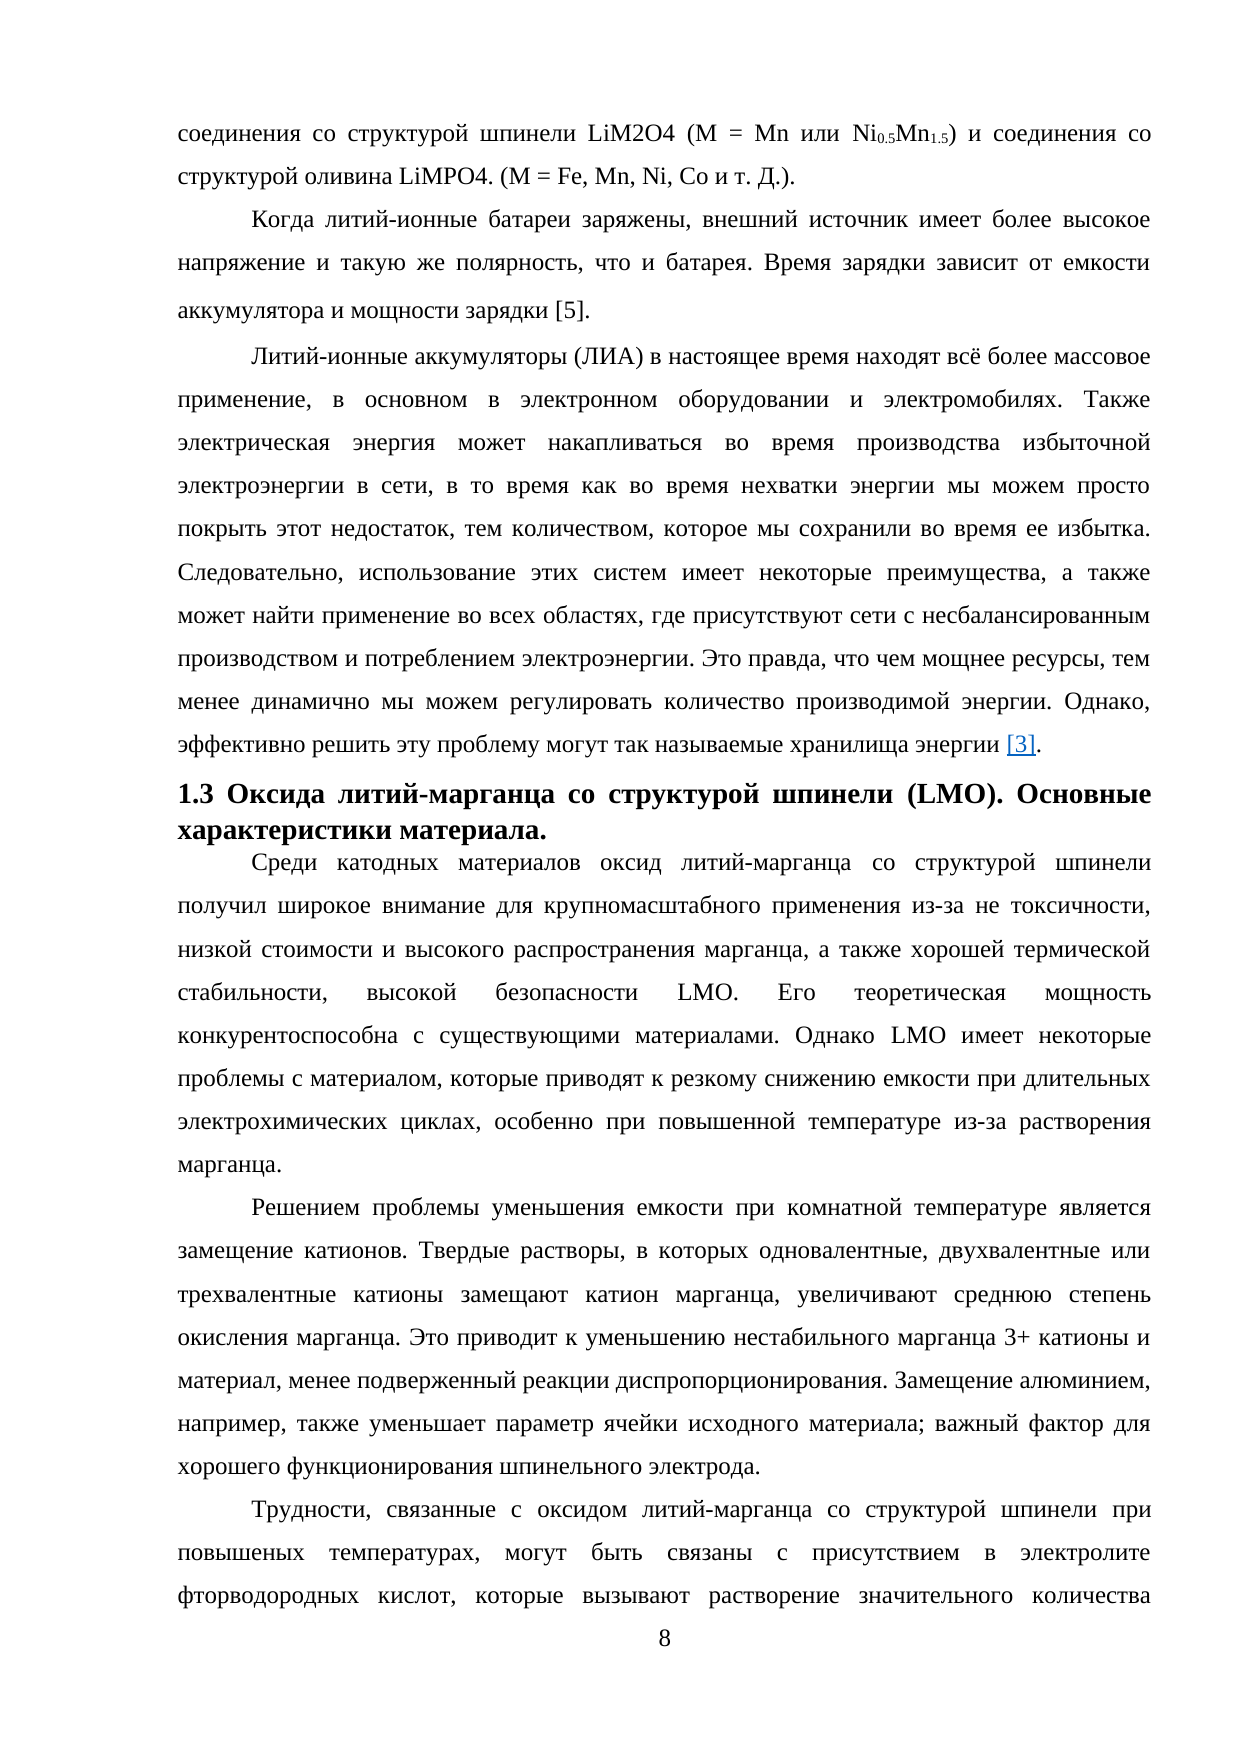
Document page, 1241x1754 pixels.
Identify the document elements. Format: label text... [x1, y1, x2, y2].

text Литий-ионные аккумуляторы (ЛИА) в настоящее время находят всё более массовое применение, в основном в электронном оборудовании и электромобилях. Также электрическая энергия может накапливаться во время производства избыточной электроэнергии в сети, в то время как во время нехватки энергии мы можем просто покрыть этот недостаток, тем количеством, которое мы сохранили во время ее избытка. Следовательно, использование этих систем имеет некоторые преимущества, а также может найти применение во всех областях, где присутствуют сети с несбалансированным производством и потреблением электроэнергии. Это правда, что чем мощнее ресурсы, тем менее динамично мы можем регулировать количество производимой энергии. Однако, эффективно решить эту проблему могут так называемые хранилища энергии [3]. [177, 341, 1152, 758]
text Среди катодных материалов оксид литий-марганца со структурой шпинели получил широкое внимание для крупномасштабного применения из-за не токсичности, низкой стоимости и высокого распространения марганца, а также хорошей термической стабильности, высокой безопасности LMO. Его теоретическая мощность конкурентоспособна с существующими материалами. Однако LMO имеет некоторые проблемы с материалом, которые приводят к резкому снижению емкости при длительных электрохимических циклах, особенно при повышенной температуре из-за растворения марганца. [177, 847, 1152, 1178]
text Когда литий-ионные батареи заряжены, внешний источник имеет более высокое напряжение и такую же полярность, что и батарея. Время зарядки зависит от емкости аккумулятора и мощности зарядки [5]. [177, 204, 1152, 325]
subtitle 1.3 Оксида литий-марганца со структурой шпинели (LMO). Основные характеристики материала. [177, 776, 1152, 845]
text Решением проблемы уменьшения емкости при комнатной температуре является замещение катионов. Твердые растворы, в которых одновалентные, двухвалентные или трехвалентные катионы замещают катион марганца, увеличивают среднюю степень окисления марганца. Это приводит к уменьшению нестабильного марганца 3+ катионы и материал, менее подверженный реакции диспропорционирования. Замещение алюминием, например, также уменьшает параметр ячейки исходного материала; важный фактор для хорошего функционирования шпинельного электрода. [177, 1192, 1152, 1480]
